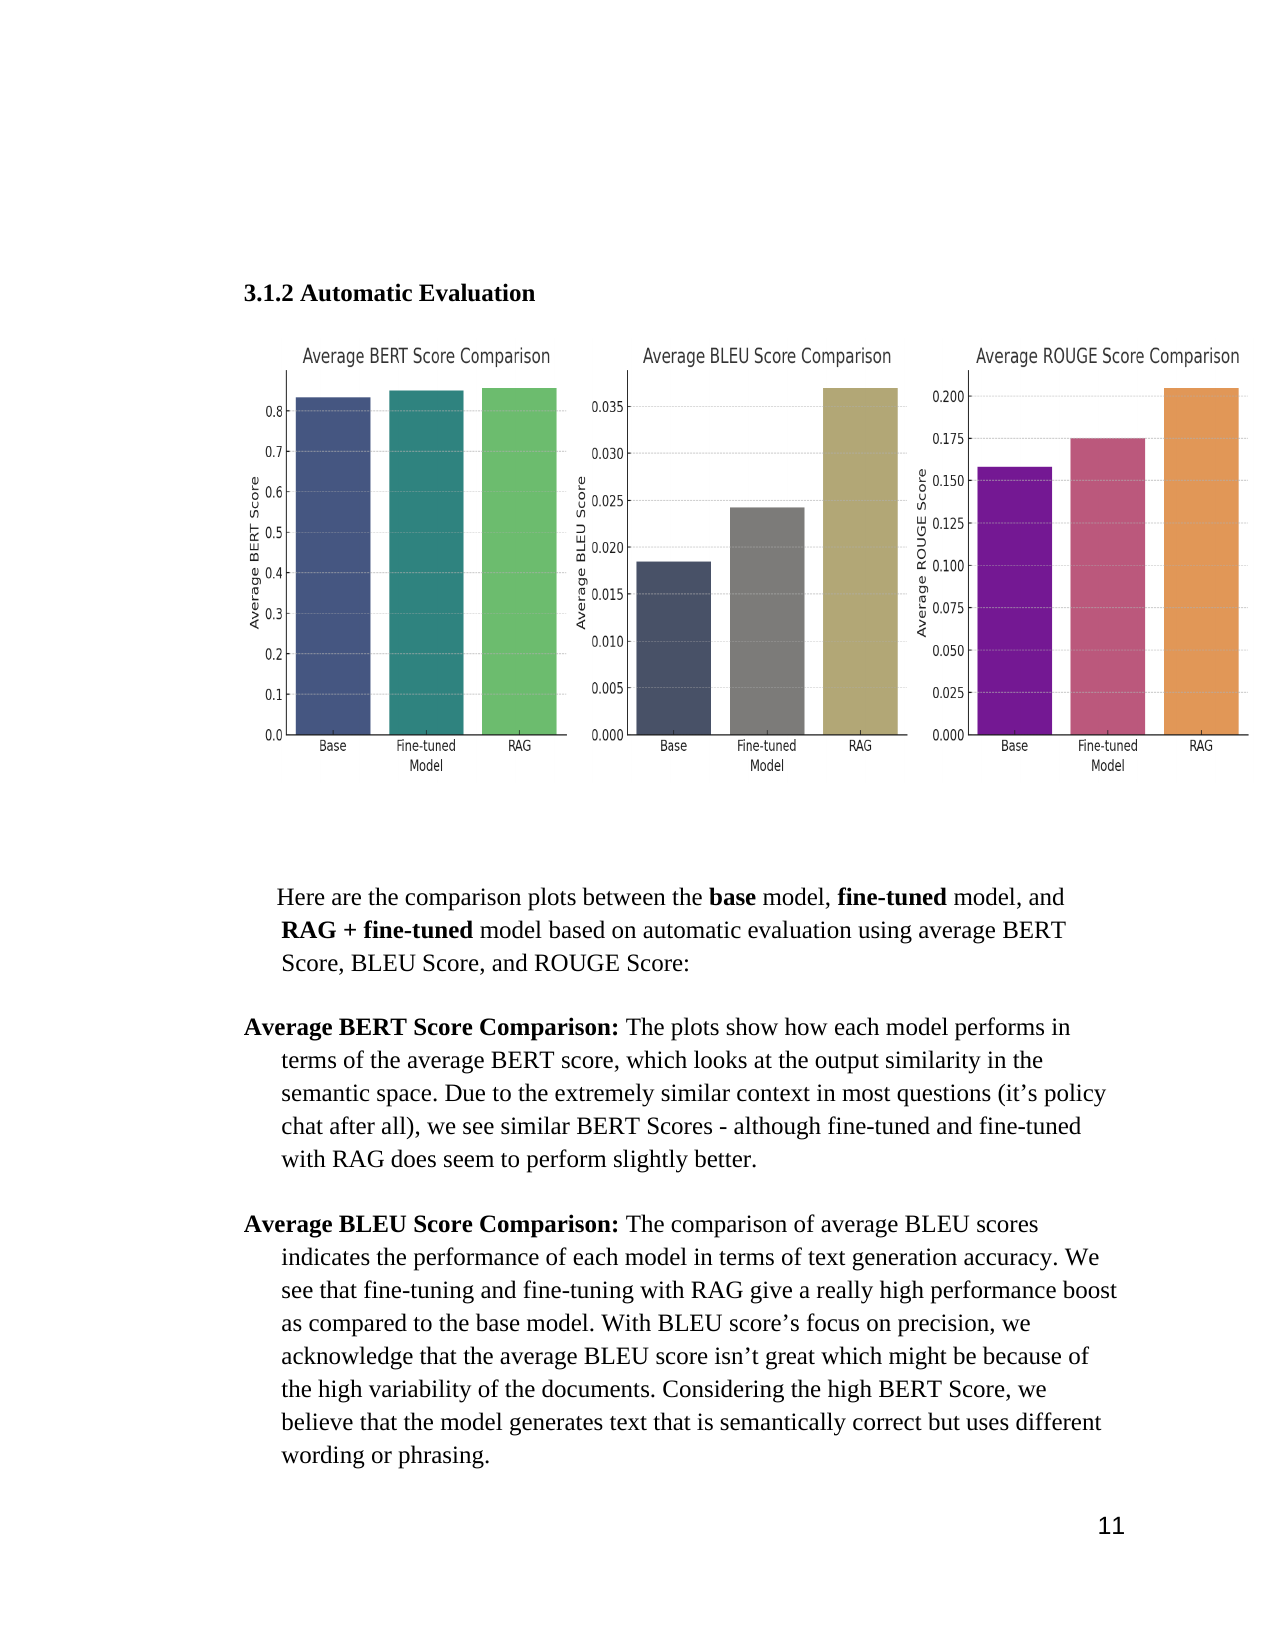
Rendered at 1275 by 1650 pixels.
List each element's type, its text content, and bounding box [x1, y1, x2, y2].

text Average BERT Score Comparison: The plots show how each model performs in terms of the average BERT score, which looks at the output similarity in the semantic space. Due to the extremely similar context in most questions (it’s policy chat after all), we see similar BERT Scores - although fine-tuned and fine-tuned with RAG does seem to perform slightly better. [244, 1012, 1125, 1173]
text Average BLEU Score Comparison: The comparison of average BLEU scores indicates the performance of each model in terms of text generation accuracy. We see that fine-tuning and fine-tuning with RAG give a really high performance boost as compared to the base model. With BLEU score’s focus on precision, we acknowledge that the average BLEU score isn’t great which might be because of the high variability of the documents. Considering the high BERT Score, we believe that the model generates text that is semantically correct but uses different wording or phrasing. [244, 1209, 1125, 1469]
subtitle 3.1.2 Automatic Evaluation [244, 278, 1125, 307]
picture [243, 338, 1254, 783]
text Here are the comparison plots between the base model, fine-tuned model, and RAG + fine-tuned model based on automatic evaluation using average BERT Score, BLEU Score, and ROUGE Score: [244, 882, 1125, 977]
